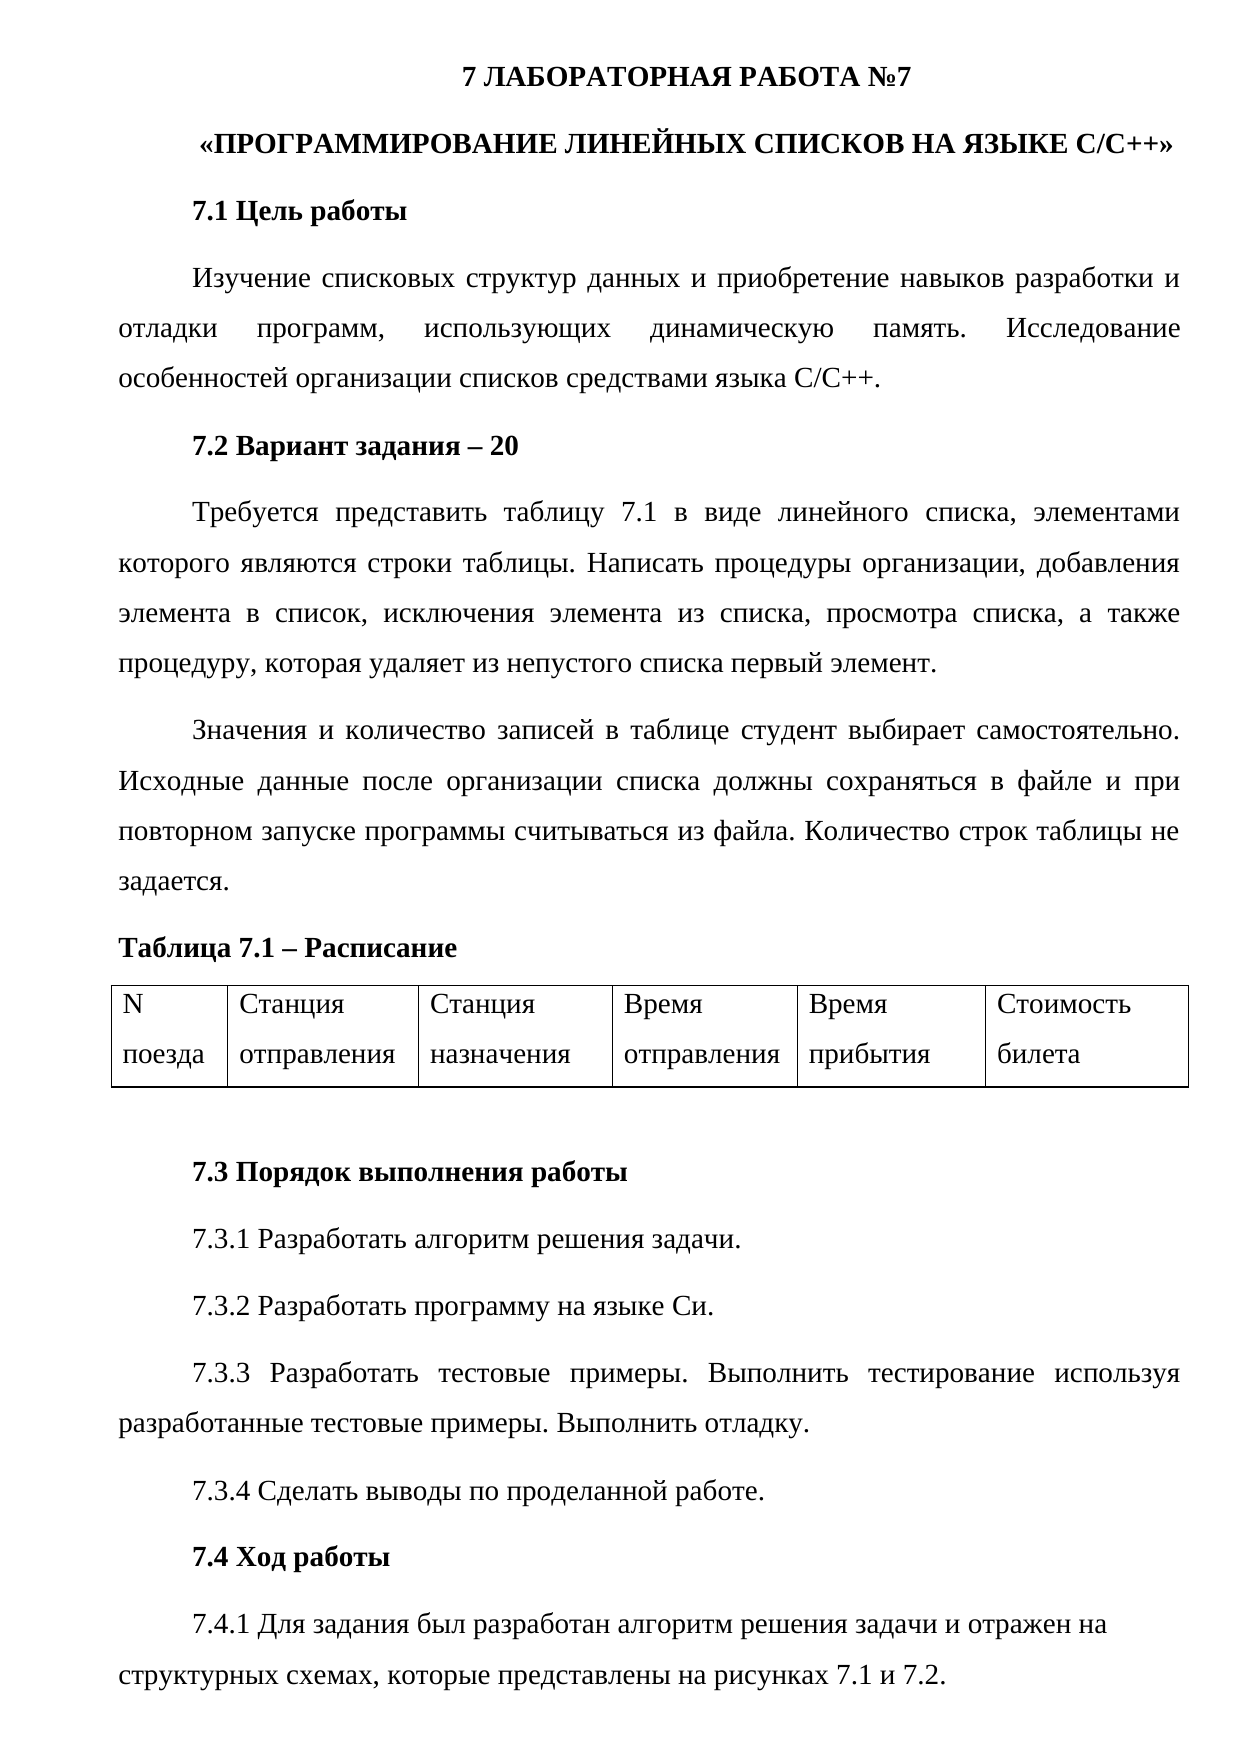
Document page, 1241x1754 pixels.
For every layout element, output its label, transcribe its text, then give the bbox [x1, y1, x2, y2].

text Таблица 7.1 – Расписание [118, 930, 1181, 964]
table_header Время прибытия [798, 986, 985, 1086]
table_header Станция отправления [228, 986, 418, 1086]
text 7.3.2 Разработать программу на языке Си. [118, 1288, 1181, 1322]
text 7.3.4 Сделать выводы по проделанной работе. [118, 1473, 1181, 1506]
text 7.4 Ход работы [118, 1539, 1181, 1573]
text 7 ЛАБОРАТОРНАЯ РАБОТА №7 [118, 59, 1181, 93]
table_header N поезда [112, 986, 227, 1086]
text Значения и количество записей в таблице студент выбирает самостоятельно. Исходные данные после организации списка должны сохраняться в файле и при повторном запуске программы считываться из файла. Количество строк таблицы не задается. [118, 712, 1181, 897]
text Изучение списковых структур данных и приобретение навыков разработки и отладки программ, использующих динамическую память. Исследование особенностей организации списков средствами языка С/С++. [118, 260, 1181, 394]
text 7.1 Цель работы [118, 193, 1181, 227]
table_header Станция назначения [419, 986, 612, 1086]
text Требуется представить таблицу 7.1 в виде линейного списка, элементами которого являются строки таблицы. Написать процедуры организации, добавления элемента в список, исключения элемента из списка, просмотра списка, а также процедуру, которая удаляет из непустого списка первый элемент. [118, 494, 1181, 679]
text 7.4.1 Для задания был разработан алгоритм решения задачи и отражен на структурных схемах, которые представлены на рисунках 7.1 и 7.2. [118, 1607, 1181, 1690]
table_header Время отправления [613, 986, 797, 1086]
text «ПРОГРАММИРОВАНИЕ ЛИНЕЙНЫХ СПИСКОВ НА ЯЗЫКЕ С/С++» [118, 126, 1181, 159]
text 7.3.3 Разработать тестовые примеры. Выполнить тестирование используя разработанные тестовые примеры. Выполнить отладку. [118, 1355, 1181, 1439]
text 7.3.1 Разработать алгоритм решения задачи. [118, 1221, 1181, 1255]
table_header Стоимость билета [986, 986, 1188, 1086]
text 7.2 Вариант задания – 20 [118, 428, 1181, 461]
text 7.3 Порядок выполнения работы [118, 1154, 1181, 1188]
